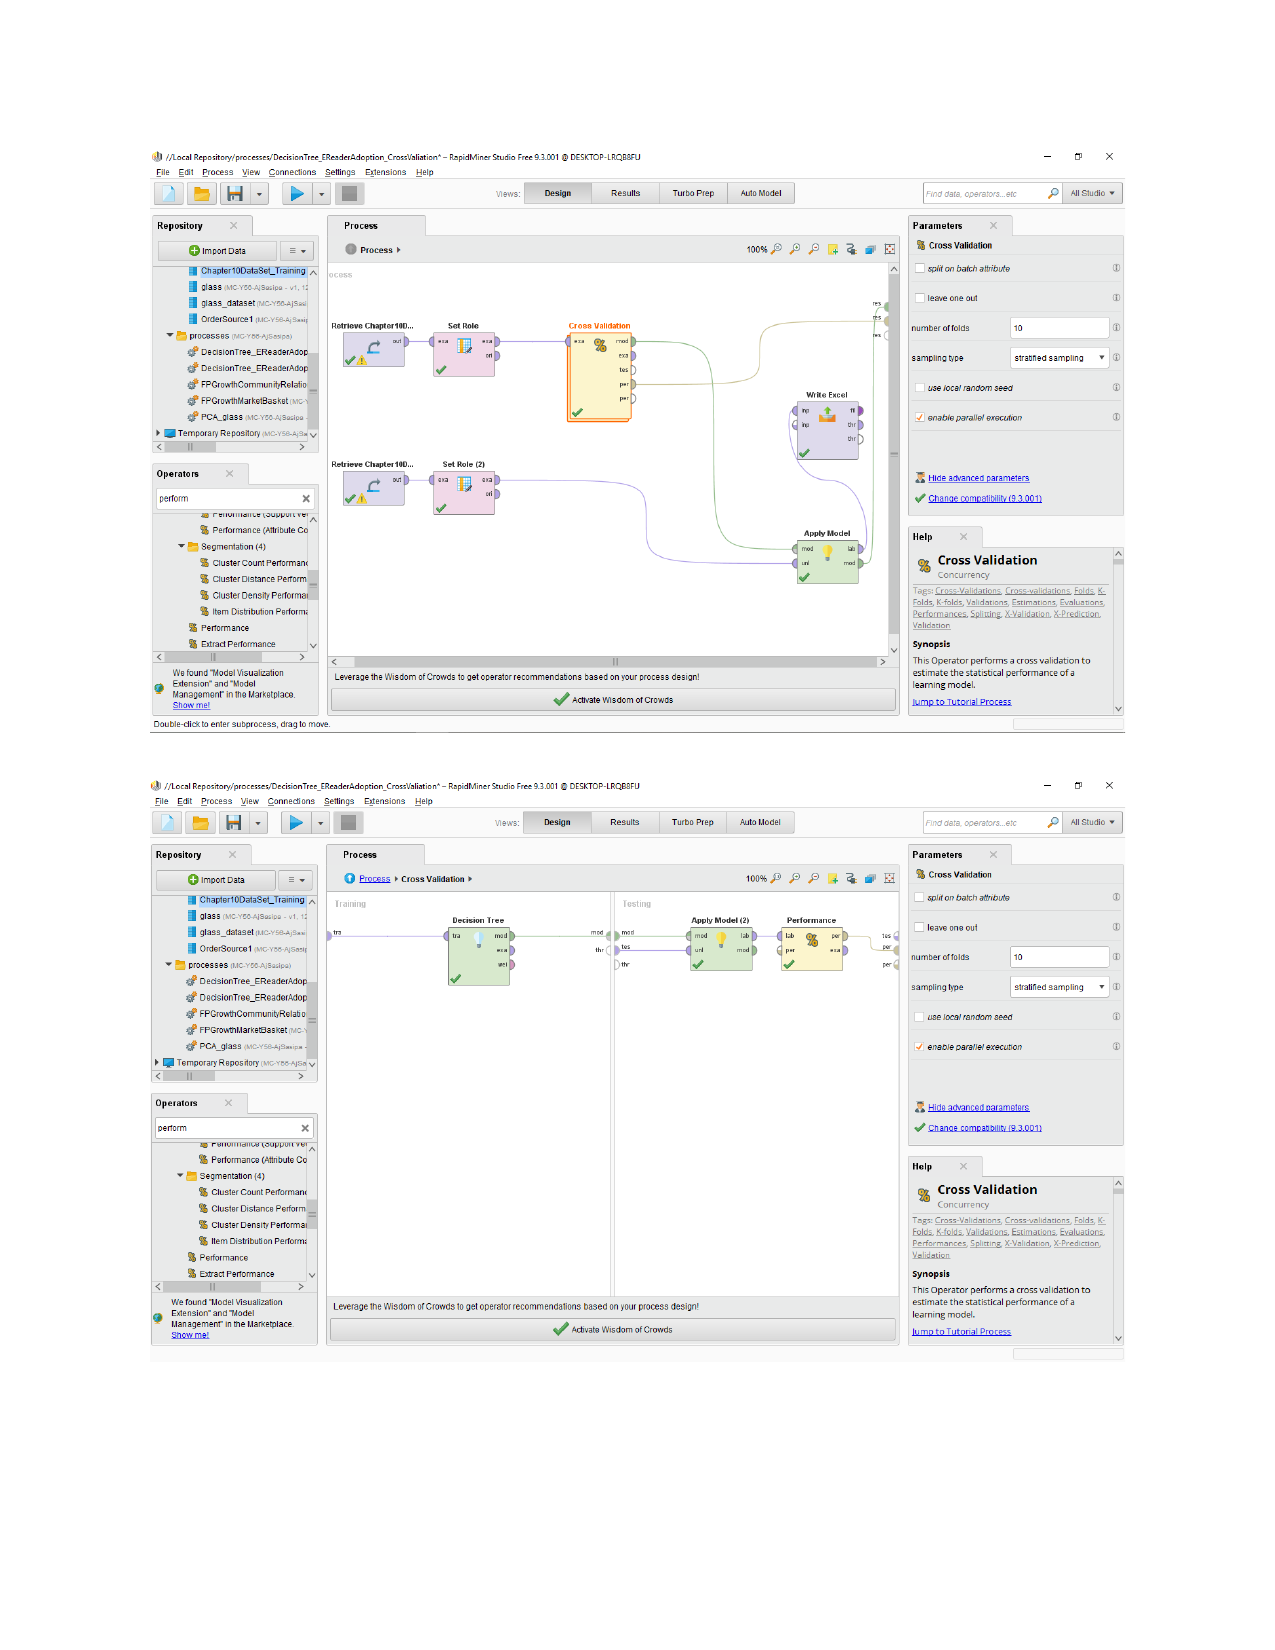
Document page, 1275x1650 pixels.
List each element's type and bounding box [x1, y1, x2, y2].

picture [150, 150, 1125, 733]
picture [150, 778, 1125, 1362]
